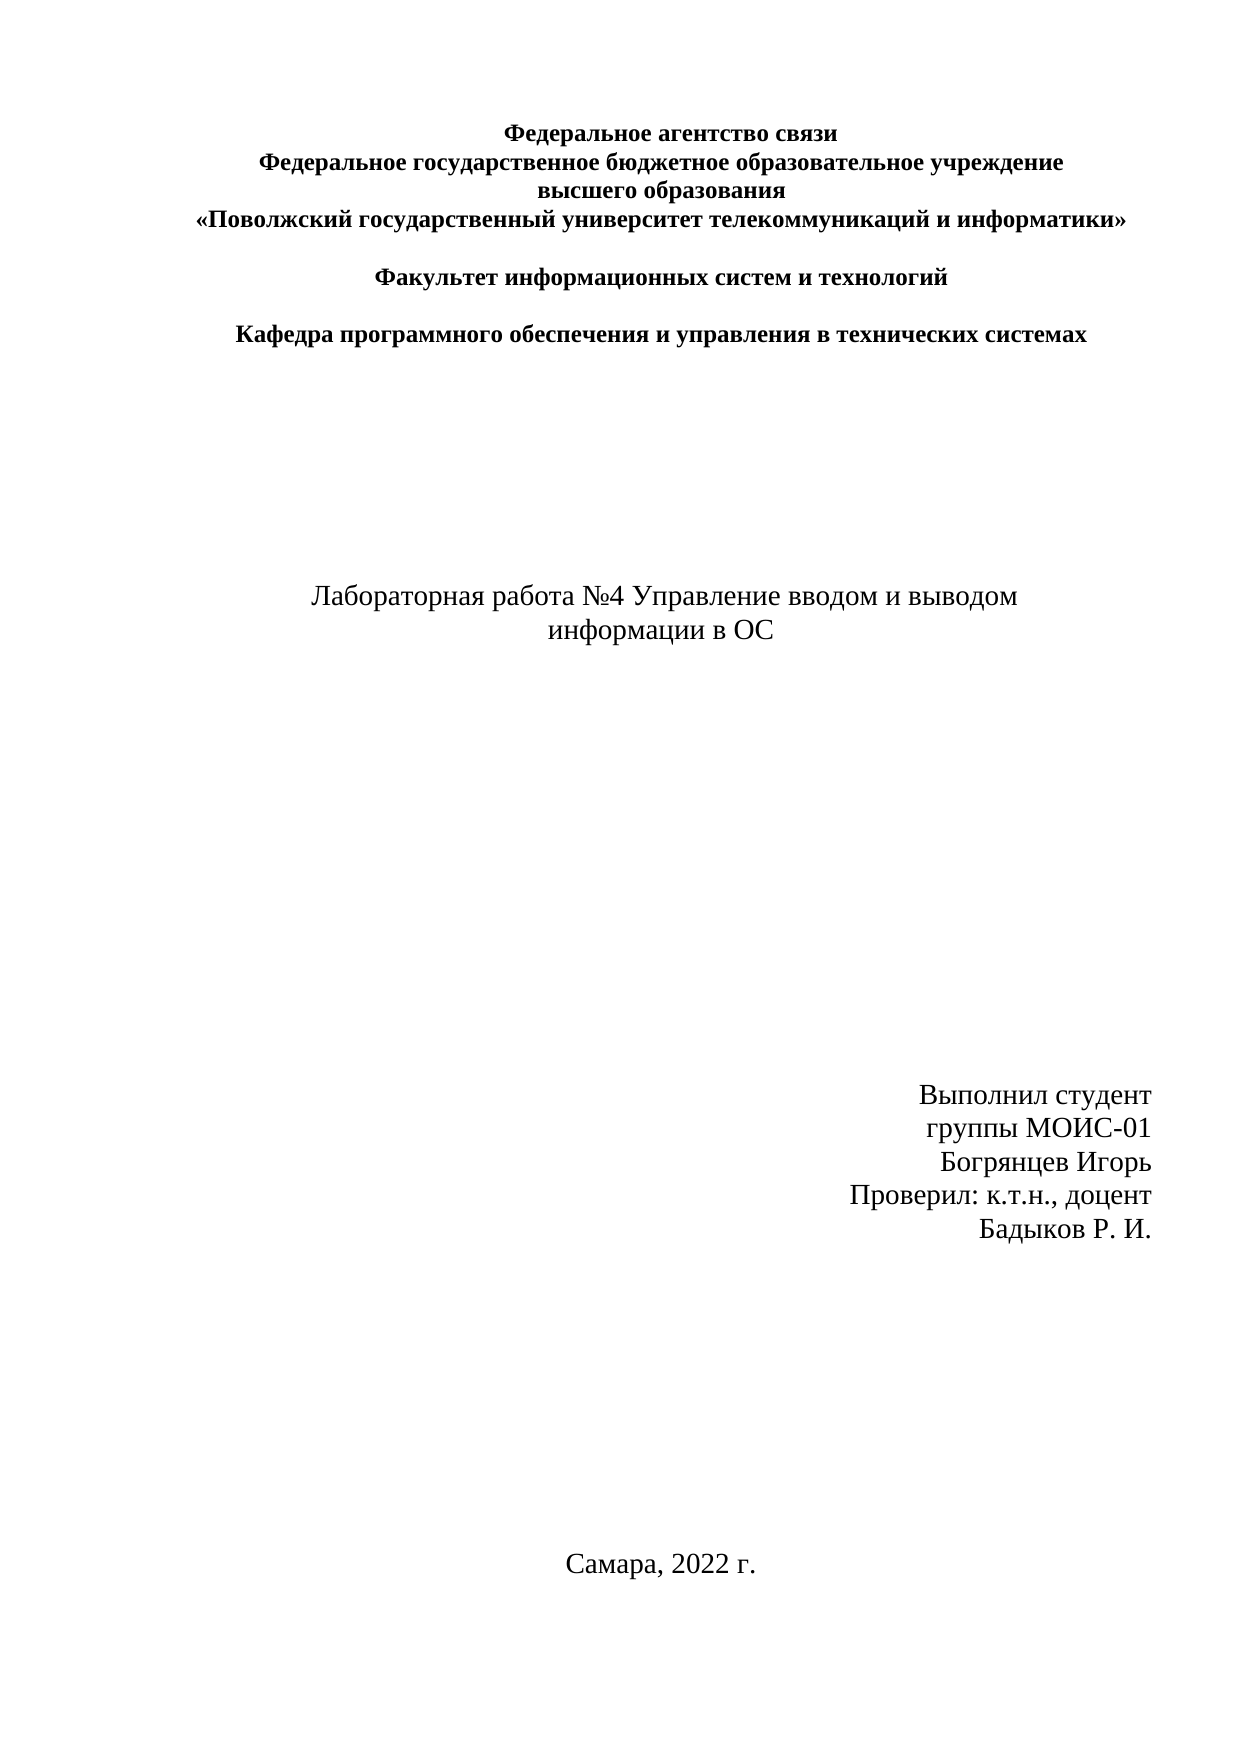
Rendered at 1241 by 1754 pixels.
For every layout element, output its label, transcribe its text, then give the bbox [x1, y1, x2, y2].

text Бадыков Р. И. [177, 1211, 1152, 1244]
text Кафедра программного обеспечения и управления в технических системах [177, 319, 1152, 348]
text Федеральное государственное бюджетное образовательное учреждение [177, 147, 1152, 176]
text высшего образования [177, 176, 1152, 204]
text информации в ОС [177, 612, 1152, 646]
text Самара, 2022 г. [177, 1546, 1152, 1580]
text группы МОИС-01 [177, 1110, 1152, 1144]
text Лабораторная работа №4 Управление вводом и выводом [177, 578, 1152, 612]
text «Поволжский государственный университет телекоммуникаций и информатики» [177, 204, 1152, 233]
text Проверил: к.т.н., доцент [177, 1177, 1152, 1211]
text Богрянцев Игорь [177, 1144, 1152, 1177]
text Федеральное агентство связи [177, 118, 1164, 147]
text Выполнил студент [177, 1077, 1152, 1110]
text Факультет информационных систем и технологий [177, 262, 1152, 291]
